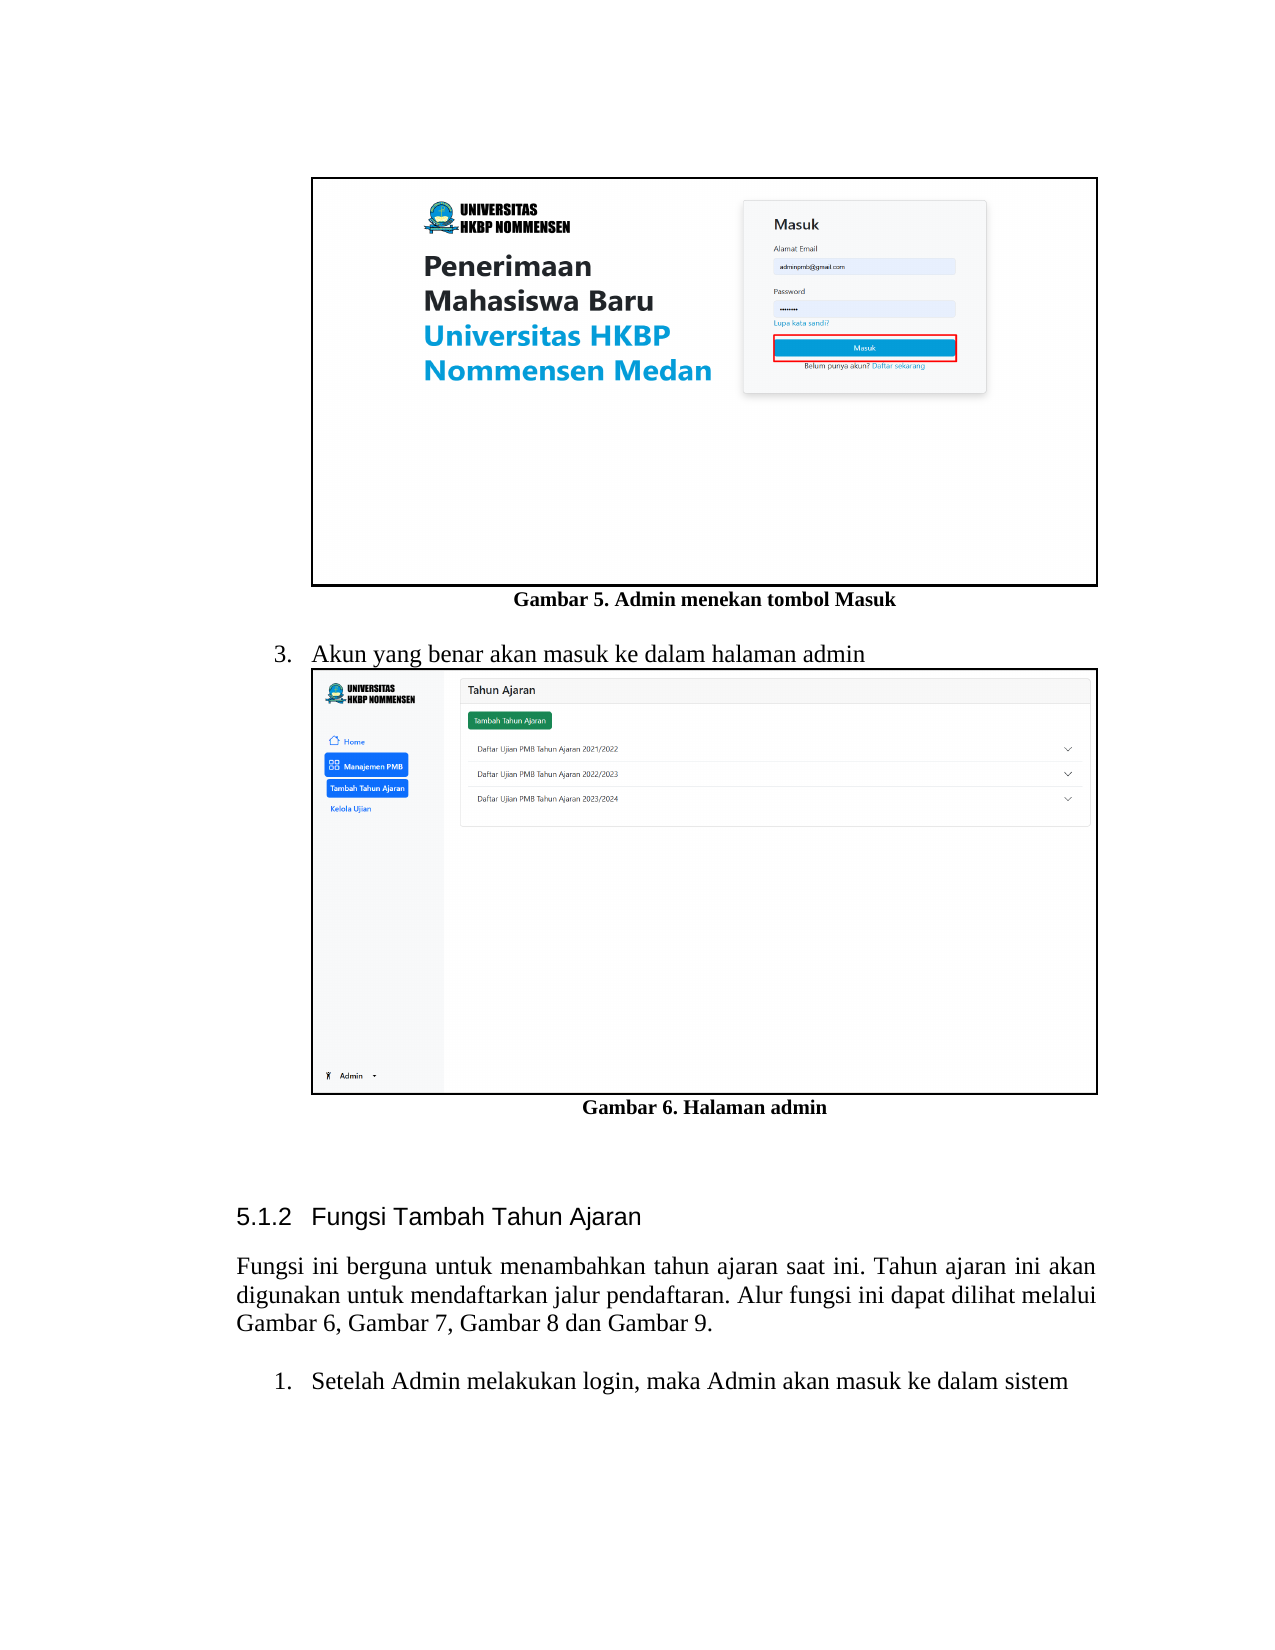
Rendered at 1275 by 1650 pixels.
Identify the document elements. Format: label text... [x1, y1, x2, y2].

list Akun yang benar akan masuk ke dalam halaman admin [274, 639, 1098, 668]
text Gambar 5. Admin menekan tombol Masuk [311, 587, 1098, 611]
text Fungsi ini berguna untuk menambahkan tahun ajaran saat ini. Tahun ajaran ini akan digunakan untuk mendaftarkan jalur pendaftaran. Alur fungsi ini dapat dilihat melalui Gambar 6, Gambar 7, Gambar 8 dan Gambar 9. [236, 1251, 1098, 1337]
subtitle Fungsi Tambah Tahun Ajaran [236, 1202, 1098, 1230]
picture [313, 670, 1096, 1093]
text Gambar 6. Halaman admin [311, 1095, 1098, 1119]
picture [313, 179, 1096, 584]
list Setelah Admin melakukan login, maka Admin akan masuk ke dalam sistem [274, 1366, 1098, 1395]
